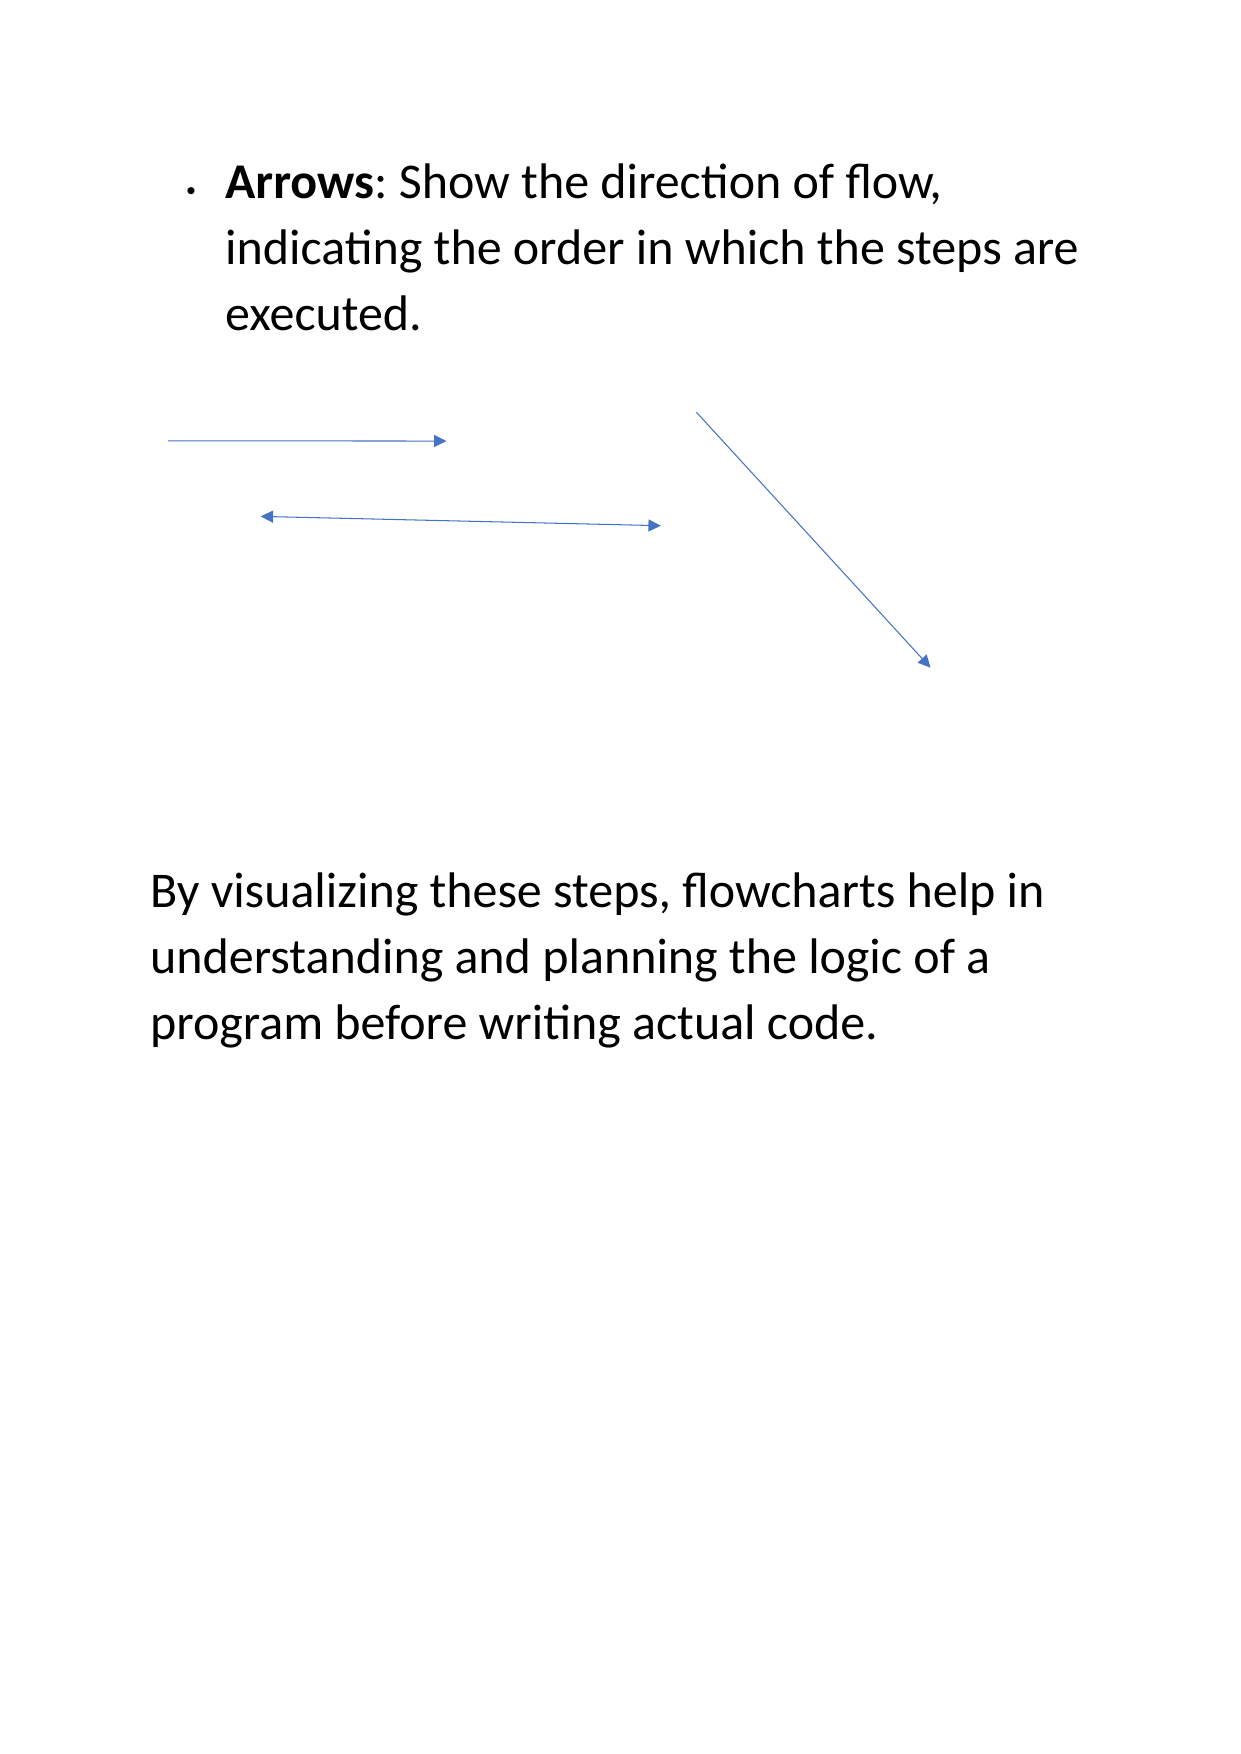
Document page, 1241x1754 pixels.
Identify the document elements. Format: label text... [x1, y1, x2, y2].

text By visualizing these steps, flowcharts help in understanding and planning the logic of a program before writing actual code. [150, 859, 1090, 1052]
list Arrows: Show the direction of flow, indicating the order in which the steps are executed. [187, 150, 1090, 343]
